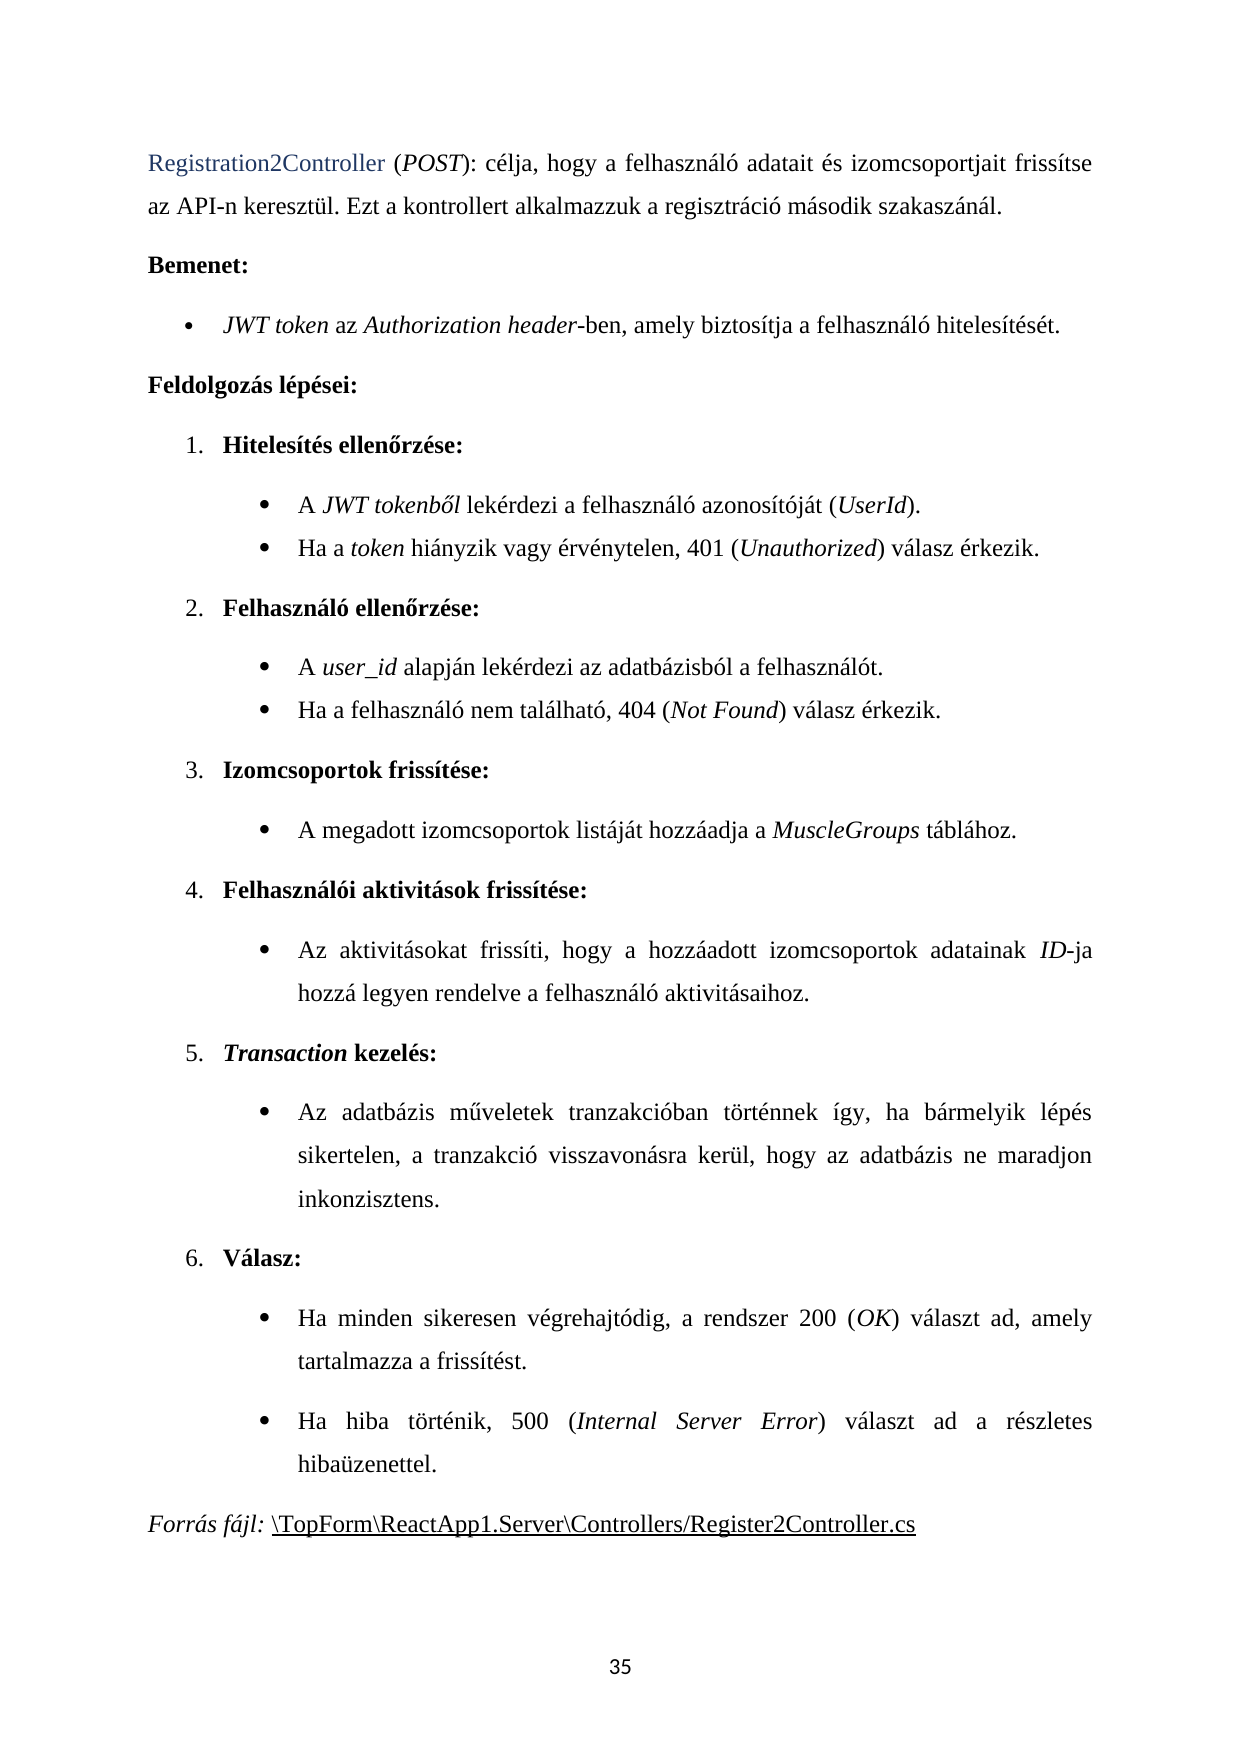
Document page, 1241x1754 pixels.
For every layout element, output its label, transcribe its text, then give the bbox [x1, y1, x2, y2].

list Az adatbázis műveletek tranzakcióban történnek így, ha bármelyik lépés sikertelen, a tranzakció visszavonásra kerül, hogy az adatbázis ne maradjon inkonzisztens. [260, 1097, 1092, 1212]
list A megadott izomcsoportok listáját hozzáadja a MuscleGroups táblához. [260, 815, 1092, 844]
list Felhasználói aktivitások frissítése: [185, 875, 1092, 904]
text Forrás fájl: \TopForm\ReactApp1.Server\Controllers/Register2Controller.cs [148, 1509, 1092, 1538]
list Ha a token hiányzik vagy érvénytelen, 401 (Unauthorized) válasz érkezik. [260, 533, 1092, 562]
list Hitelesítés ellenőrzése: [185, 430, 1092, 459]
text Registration2Controller (POST): célja, hogy a felhasználó adatait és izomcsoportjait frissítse az API-n keresztül. Ezt a kontrollert alkalmazzuk a regisztráció második szakaszánál. [148, 148, 1092, 219]
text Feldolgozás lépései: [148, 370, 1092, 399]
list Transaction kezelés: [185, 1038, 1092, 1066]
list A user_id alapján lekérdezi az adatbázisból a felhasználót. [260, 652, 1092, 681]
list Ha minden sikeresen végrehajtódig, a rendszer 200 (OK) választ ad, amely tartalmazza a frissítést. [260, 1303, 1092, 1375]
list Ha hiba történik, 500 (Internal Server Error) választ ad a részletes hibaüzenettel. [260, 1406, 1092, 1478]
list Ha a felhasználó nem található, 404 (Not Found) válasz érkezik. [260, 696, 1092, 724]
list JWT token az Authorization header-ben, amely biztosítja a felhasználó hitelesítését. [185, 310, 1092, 339]
text Bemenet: [148, 251, 1092, 279]
list Izomcsoportok frissítése: [185, 755, 1092, 784]
list Válasz: [185, 1243, 1092, 1272]
list Az aktivitásokat frissíti, hogy a hozzáadott izomcsoportok adatainak ID-ja hozzá legyen rendelve a felhasználó aktivitásaihoz. [260, 935, 1092, 1007]
list A JWT tokenből lekérdezi a felhasználó azonosítóját (UserId). [260, 490, 1092, 518]
list Felhasználó ellenőrzése: [185, 593, 1092, 621]
